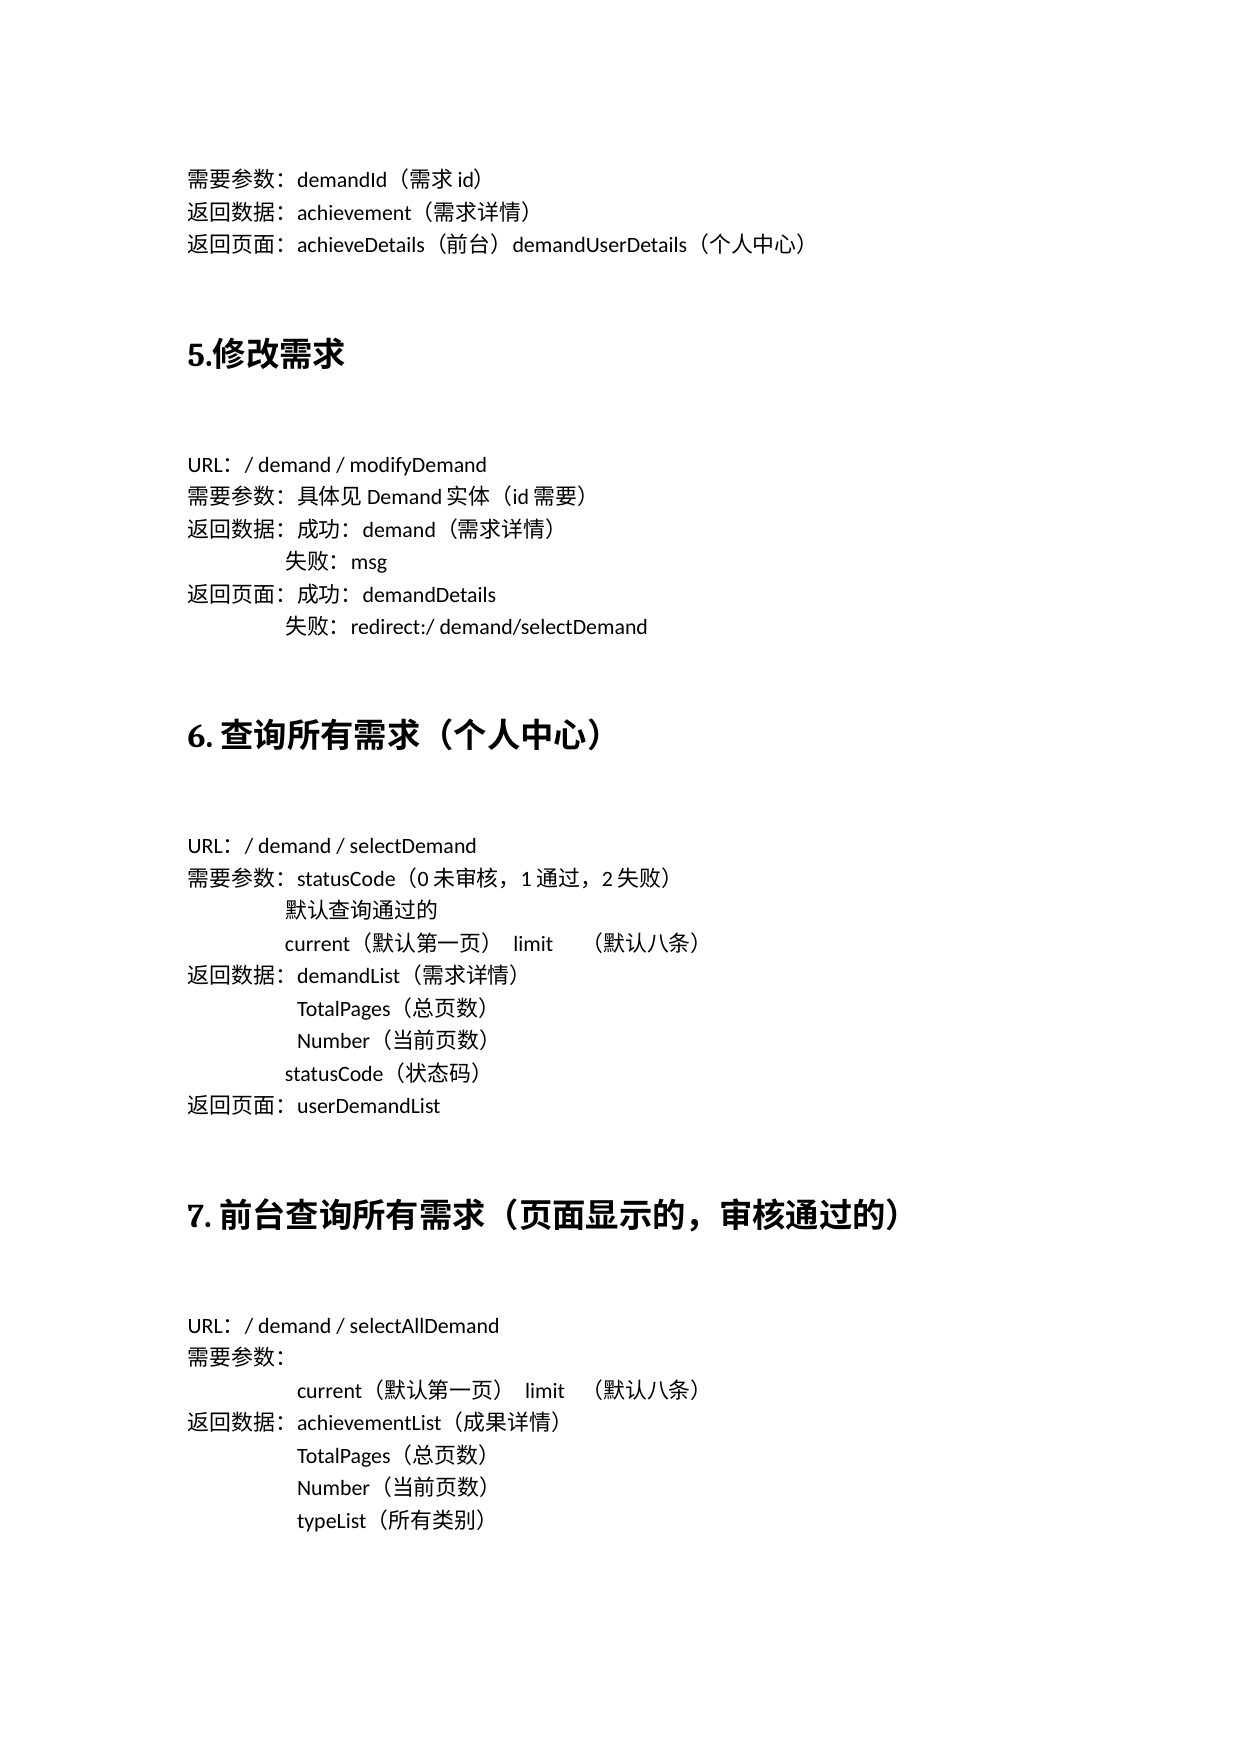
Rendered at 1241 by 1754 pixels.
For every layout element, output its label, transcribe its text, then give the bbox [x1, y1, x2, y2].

text URL：/ demand / modifyDemand [187, 446, 1053, 479]
subtitle 6. 查询所有需求（个人中心） [187, 701, 1053, 766]
text Number（当前页数） [231, 1470, 1053, 1502]
text 需要参数： [187, 1340, 1053, 1372]
text 返回页面：成功：demandDetails [187, 576, 1053, 609]
subtitle 7. 前台查询所有需求（页面显示的，审核通过的） [187, 1180, 1053, 1245]
text URL：/ demand / selectAllDemand [187, 1307, 1053, 1340]
text 返回数据：demandList（需求详情） [187, 958, 1053, 991]
text current（默认第一页） limit （默认八条） [187, 926, 1053, 958]
subtitle 5.修改需求 [187, 319, 1053, 384]
text 返回页面：achieveDetails（前台）demandUserDetails（个人中心） [187, 227, 1053, 259]
text TotalPages（总页数） [231, 991, 1053, 1023]
text 返回数据：achievementList（成果详情） [187, 1405, 1053, 1437]
text Number（当前页数） [231, 1023, 1053, 1056]
text typeList（所有类别） [231, 1502, 1053, 1535]
text URL：/ demand / selectDemand [187, 828, 1053, 861]
text 失败：msg [187, 544, 1053, 576]
text 返回页面：userDemandList [187, 1088, 1053, 1121]
text current（默认第一页） limit （默认八条） [231, 1372, 1053, 1405]
text 返回数据：成功：demand（需求详情） [187, 511, 1053, 544]
text 默认查询通过的 [187, 893, 1053, 926]
text statusCode（状态码） [187, 1056, 1053, 1088]
text 需要参数：demandId（需求id） [187, 162, 1053, 194]
text TotalPages（总页数） [231, 1437, 1053, 1470]
text 返回数据：achievement（需求详情） [187, 194, 1053, 227]
text 需要参数：具体见Demand实体（id需要） [187, 479, 1053, 511]
text 需要参数：statusCode（0未审核，1通过，2失败） [187, 861, 1053, 893]
text 失败：redirect:/ demand/selectDemand [187, 609, 1053, 641]
